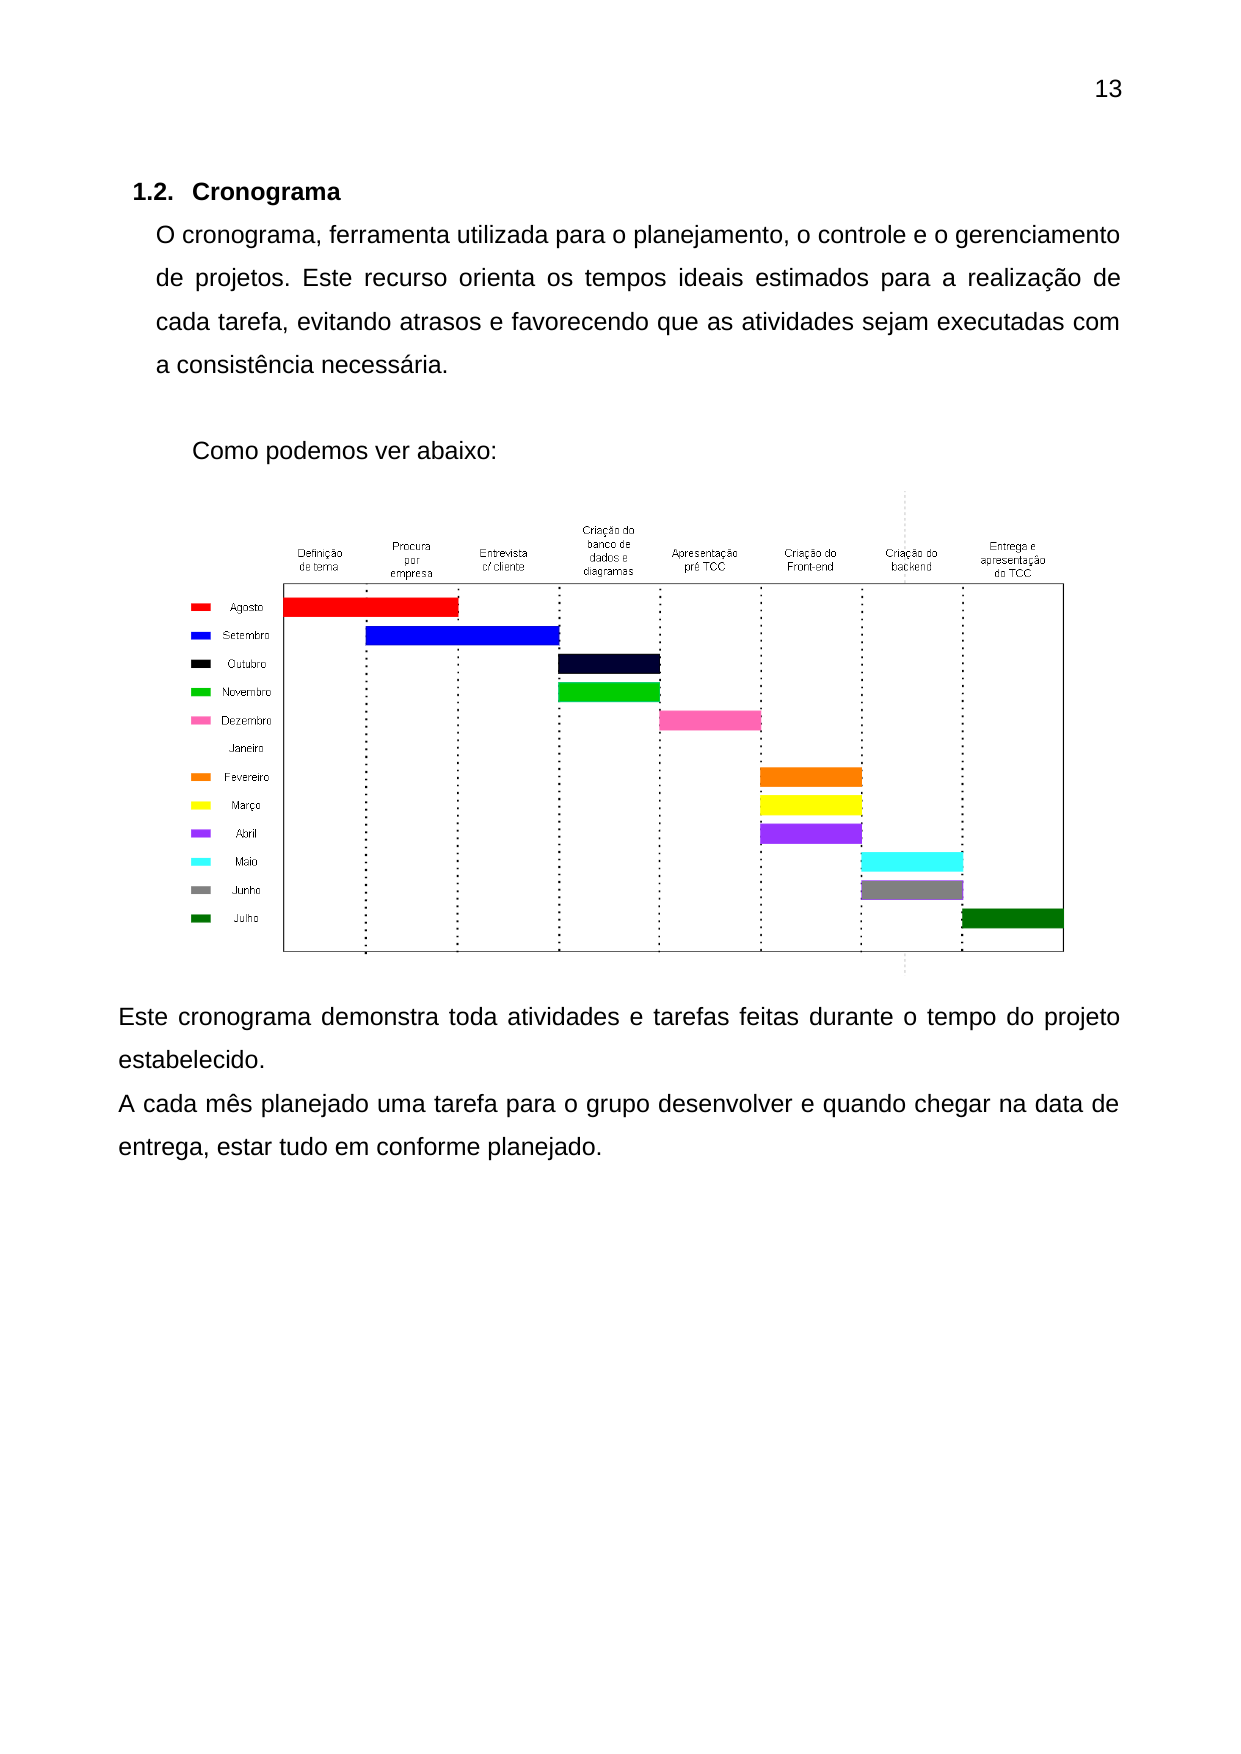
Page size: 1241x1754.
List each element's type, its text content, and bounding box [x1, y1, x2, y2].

picture [155, 491, 1101, 976]
list Cronograma [132, 177, 1122, 206]
list Como podemos ver abaixo: [156, 436, 1122, 465]
list O cronograma, ferramenta utilizada para o planejamento, o controle e o gerenciamento de projetos. Este recurso orienta os tempos ideais estimados para a realização de cada tarefa, evitando atrasos e favorecendo que as atividades sejam executadas com a consistência necessária. [156, 220, 1122, 378]
text Este cronograma demonstra toda atividades e tarefas feitas durante o tempo do projeto estabelecido. A cada mês planejado uma tarefa para o grupo desenvolver e quando chegar na data de entrega, estar tudo em conforme planejado. [118, 1002, 1122, 1160]
